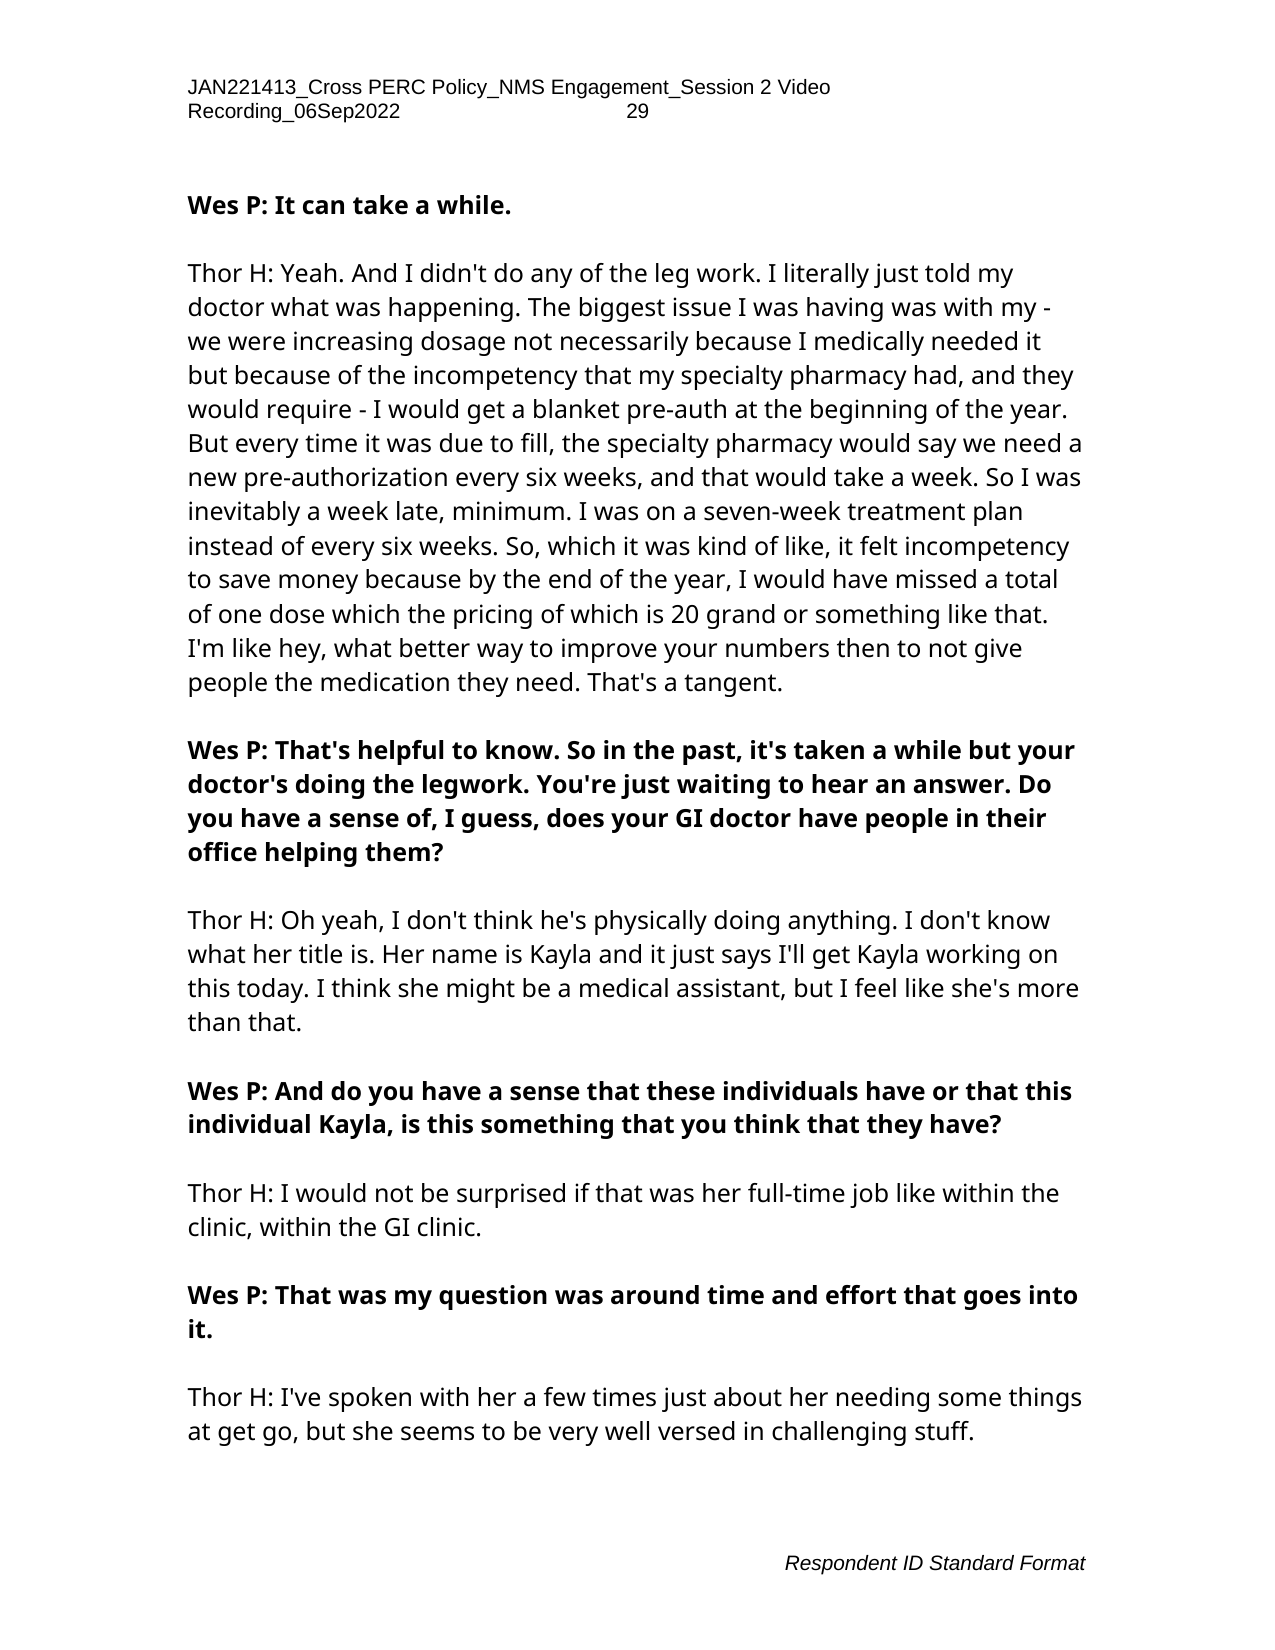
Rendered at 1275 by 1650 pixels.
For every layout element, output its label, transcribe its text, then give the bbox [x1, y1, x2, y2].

text Thor H: I would not be surprised if that was her full-time job like within the clinic, within the GI clinic. [187, 1175, 1087, 1243]
text Thor H: Yeah. And I didn't do any of the leg work. I literally just told my doctor what was happening. The biggest issue I was having was with my - we were increasing dosage not necessarily because I medically needed it but because of the incompetency that my specialty pharmacy had, and they would require - I would get a blanket pre-auth at the beginning of the year. But every time it was due to fill, the specialty pharmacy would say we need a new pre-authorization every six weeks, and that would take a week. So I was inevitably a week late, minimum. I was on a seven-week treatment plan instead of every six weeks. So, which it was kind of like, it felt incompetency to save money because by the end of the year, I would have missed a total of one dose which the pricing of which is 20 grand or something like that. I'm like hey, what better way to improve your numbers then to not give people the medication they need. That's a tangent. [187, 256, 1087, 698]
text Wes P: And do you have a sense that these individuals have or that this individual Kayla, is this something that you think that they have? [187, 1073, 1087, 1141]
text Thor H: I've spoken with her a few times just about her needing some things at get go, but she seems to be very well versed in challenging stuff. [187, 1380, 1087, 1448]
text Wes P: That was my question was around time and effort that goes into it. [187, 1277, 1087, 1346]
text Wes P: That's helpful to know. So in the past, it's taken a while but your doctor's doing the legwork. You're just waiting to hear an answer. Do you have a sense of, I guess, does your GI doctor have people in their office helping them? [187, 732, 1087, 869]
text Wes P: It can take a while. [187, 187, 1087, 222]
text Thor H: Oh yeah, I don't think he's physically doing anything. I don't know what her title is. Her name is Kayla and it just says I'll get Kayla working on this today. I think she might be a medical assistant, but I feel like she's more than that. [187, 903, 1087, 1039]
